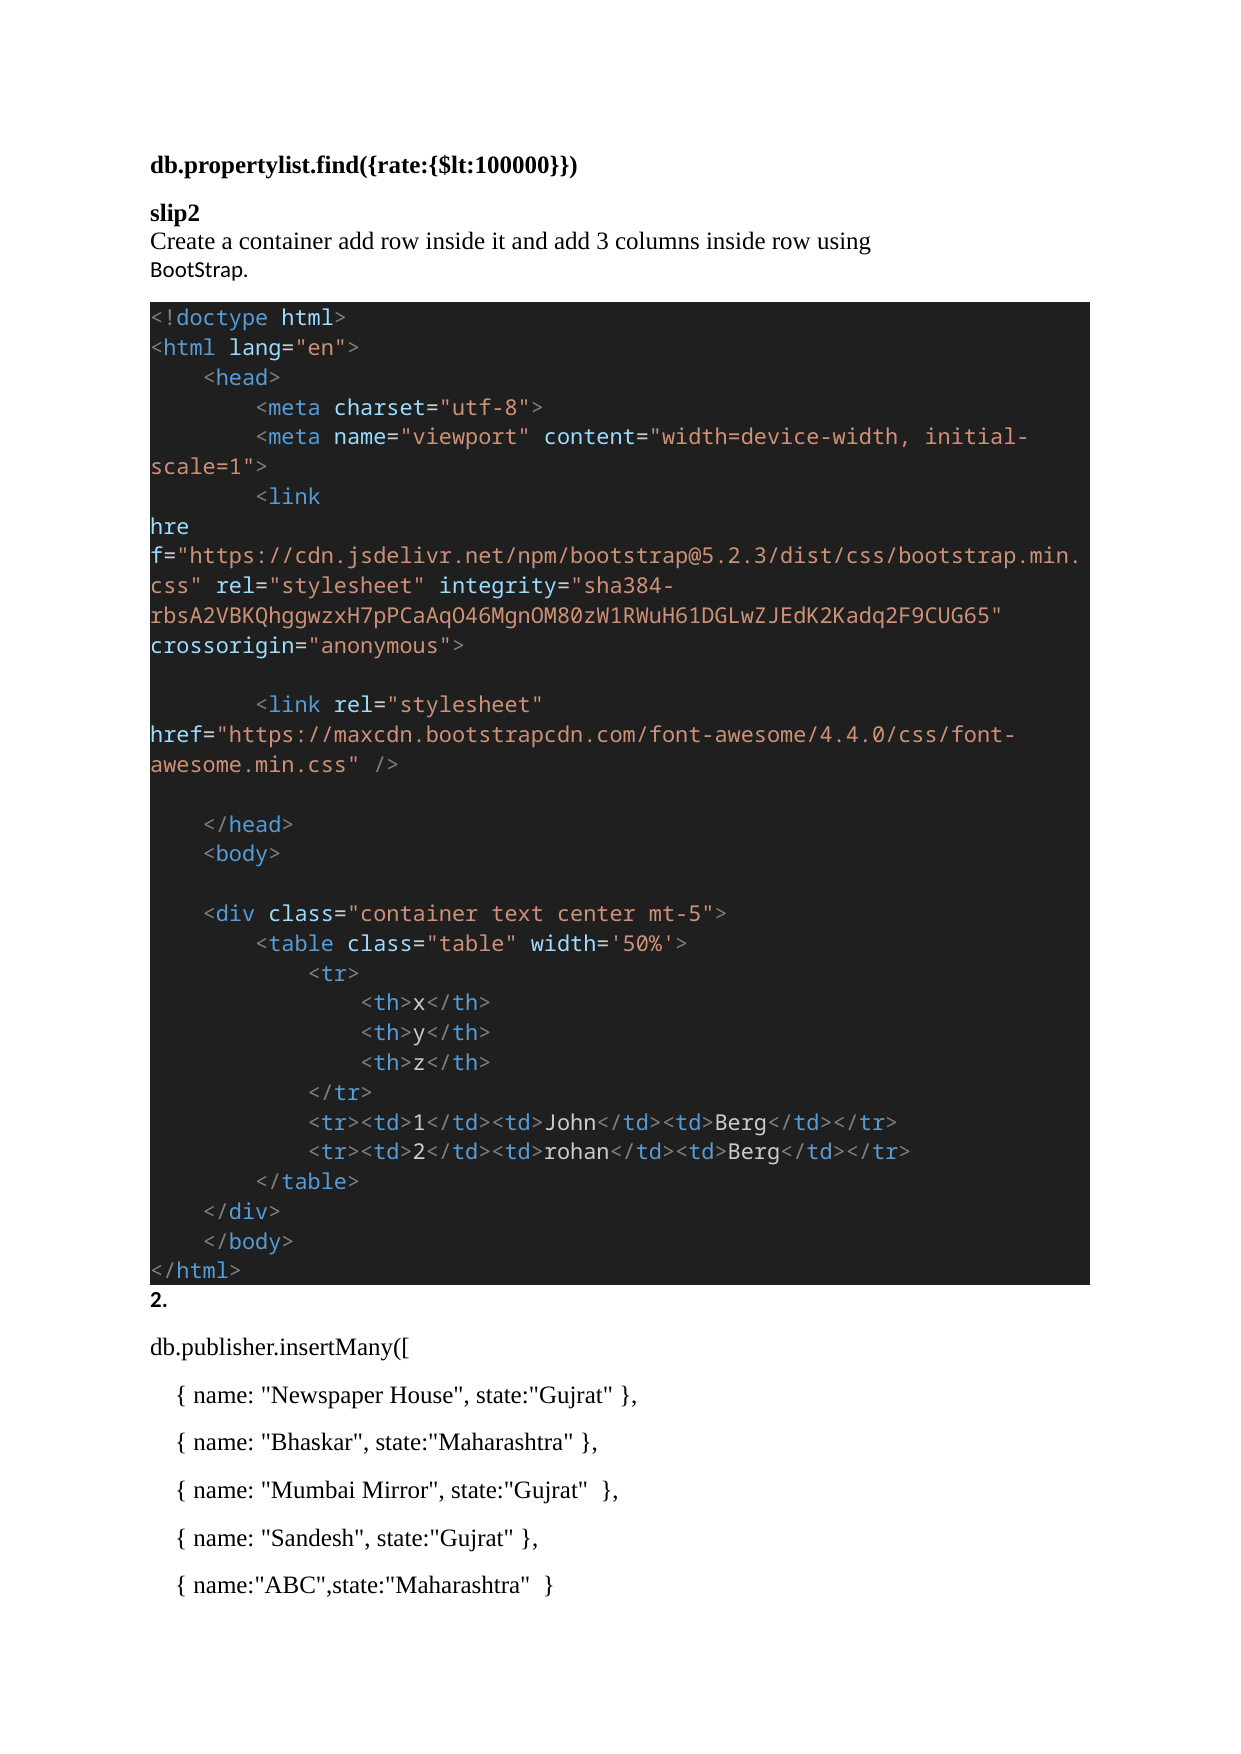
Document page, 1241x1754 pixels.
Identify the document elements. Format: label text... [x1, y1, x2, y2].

text <tr> [150, 957, 1090, 987]
text </div> [150, 1196, 1090, 1226]
text <link href="https://cdn.jsdelivr.net/npm/bootstrap@5.2.3/dist/css/bootstrap.min.css" rel="stylesheet" integrity="sha384-rbsA2VBKQhggwzxH7pPCaAqO46MgnOM80zW1RWuH61DGLwZJEdK2Kadq2F9CUG65" crossorigin="anonymous"> [150, 481, 1090, 659]
text BootStrap. [150, 255, 1090, 283]
text </head> [150, 808, 1090, 838]
text Create a container add row inside it and add 3 columns inside row using [150, 226, 1090, 255]
text </tr> [150, 1077, 1090, 1106]
text slip2 [150, 198, 1090, 226]
text <div class="container text center mt-5"> [150, 898, 1090, 928]
text <html lang="en"> [150, 332, 1090, 362]
text </body> [150, 1226, 1090, 1255]
text <body> [150, 838, 1090, 868]
text <th>x</th> [150, 987, 1090, 1017]
text <!doctype html> [150, 302, 1090, 332]
text <table class="table" width='50%'> [150, 928, 1090, 957]
text db.publisher.insertMany([ [150, 1332, 1090, 1361]
text { name: "Mumbai Mirror", state:"Gujrat" }, [150, 1475, 1090, 1504]
text <th>y</th> [150, 1017, 1090, 1047]
text </table> [150, 1166, 1090, 1196]
text { name:"ABC",state:"Maharashtra" } [150, 1571, 1090, 1599]
text { name: "Bhaskar", state:"Maharashtra" }, [150, 1427, 1090, 1456]
text <tr><td>2</td><td>rohan</td><td>Berg</td></tr> [150, 1136, 1090, 1166]
text 2. [150, 1285, 1090, 1313]
text <link rel="stylesheet" href="https://maxcdn.bootstrapcdn.com/font-awesome/4.4.0/css/font-awesome.min.css" /> [150, 689, 1090, 779]
text <head> [150, 362, 1090, 391]
text <meta name="viewport" content="width=device-width, initial-scale=1"> [150, 421, 1090, 481]
text <th>z</th> [150, 1047, 1090, 1077]
text db.propertylist.find({rate:{$lt:100000}}) [150, 150, 1090, 179]
text { name: "Newspaper House", state:"Gujrat" }, [150, 1380, 1090, 1408]
text </html> [150, 1255, 1090, 1285]
text <tr><td>1</td><td>John</td><td>Berg</td></tr> [150, 1106, 1090, 1136]
text { name: "Sandesh", state:"Gujrat" }, [150, 1523, 1090, 1552]
text <meta charset="utf-8"> [150, 391, 1090, 421]
